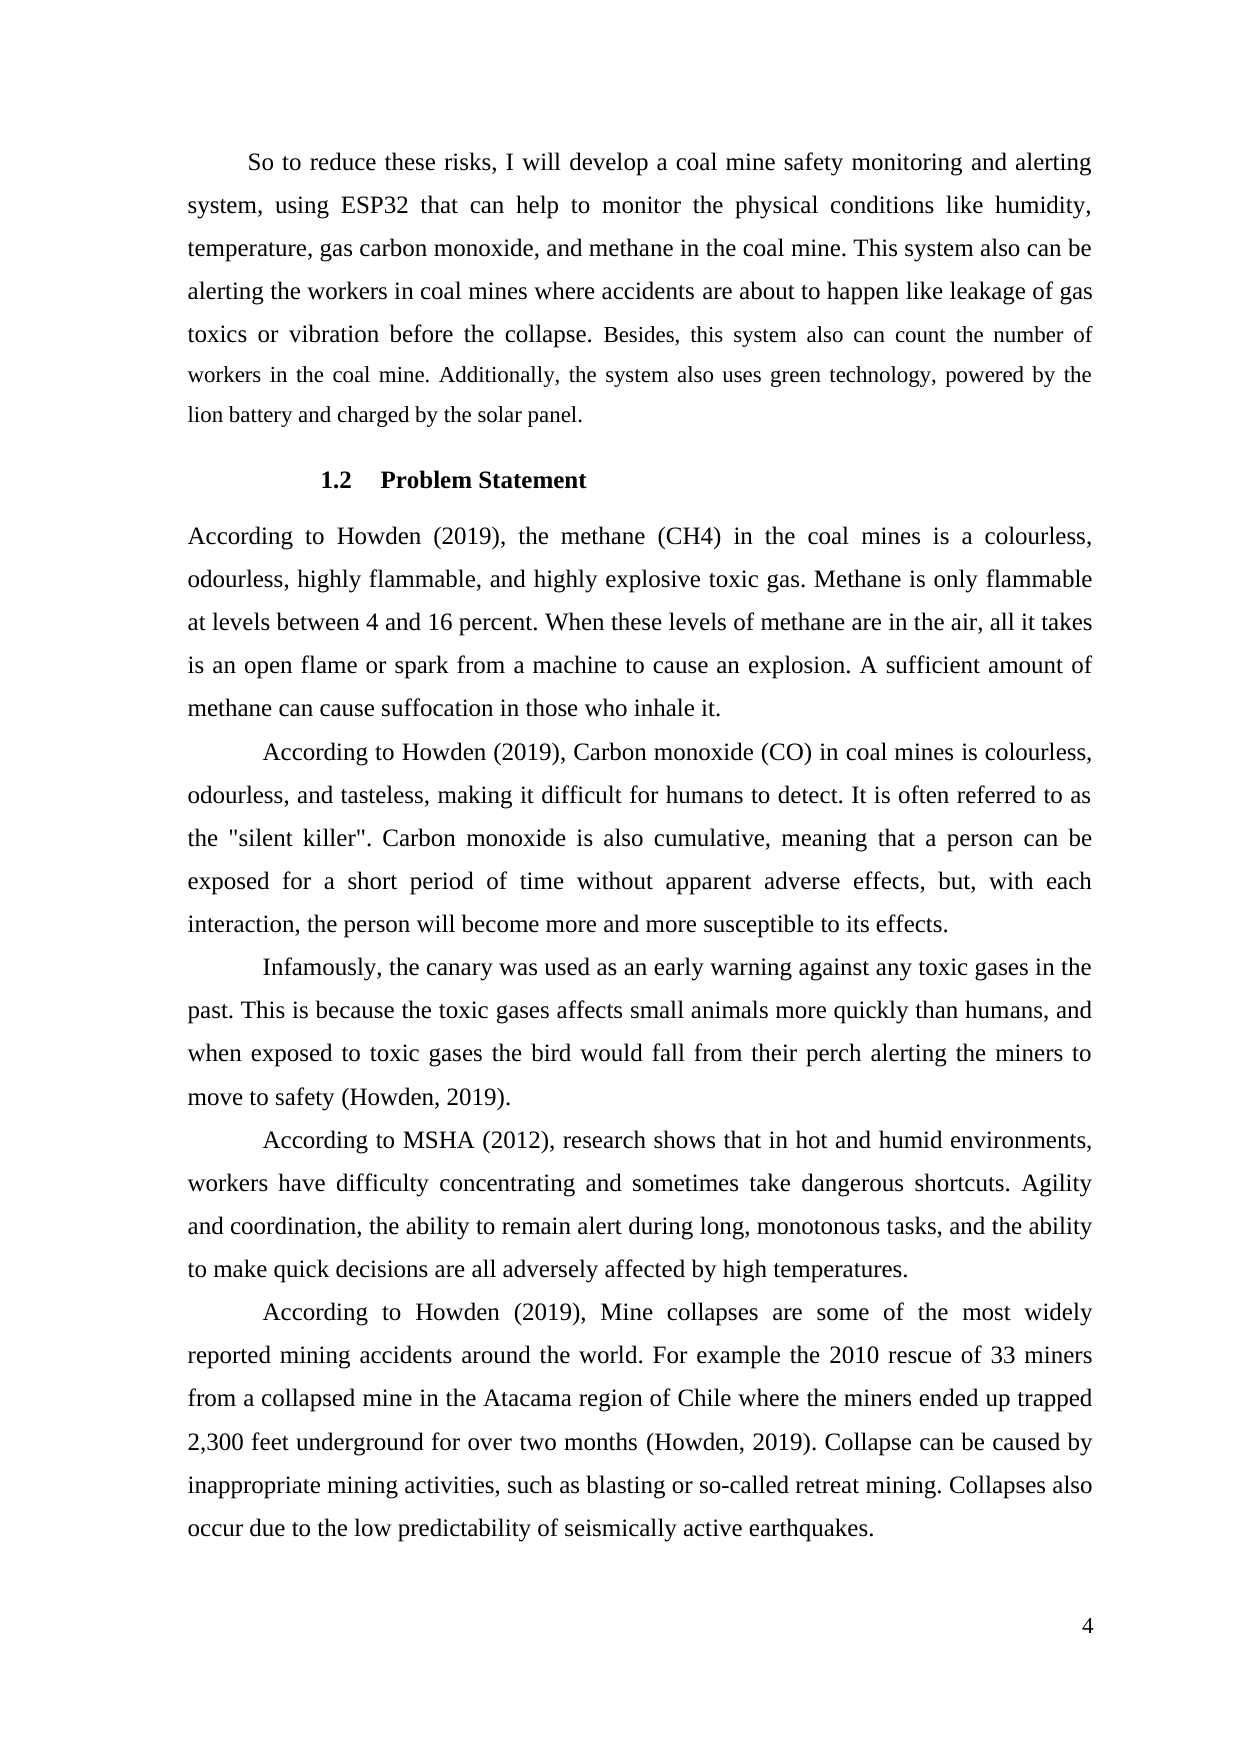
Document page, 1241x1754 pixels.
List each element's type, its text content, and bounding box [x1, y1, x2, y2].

text According to MSHA (2012), research shows that in hot and humid environments, workers have difficulty concentrating and sometimes take dangerous shortcuts. Agility and coordination, the ability to remain alert during long, monotonous tasks, and the ability to make quick decisions are all adversely affected by high temperatures. [187, 1125, 1093, 1283]
text Infamously, the canary was used as an early warning against any toxic gases in the past. This is because the toxic gases affects small animals more quickly than humans, and when exposed to toxic gases the bird would fall from their perch alerting the miners to move to safety (Howden, 2019). [187, 952, 1093, 1110]
text According to Howden (2019), Carbon monoxide (CO) in coal mines is colourless, odourless, and tasteless, making it difficult for humans to detect. It is often referred to as the "silent killer". Carbon monoxide is also cumulative, meaning that a person can be exposed for a short period of time without apparent adverse effects, but, with each interaction, the person will become more and more susceptible to its effects. [187, 737, 1093, 938]
text So to reduce these risks, I will develop a coal mine safety monitoring and alerting system, using ESP32 that can help to monitor the physical conditions like humidity, temperature, gas carbon monoxide, and methane in the coal mine. This system also can be alerting the workers in coal mines where accidents are about to happen like leakage of gas toxics or vibration before the collapse. Besides, this system also can count the number of workers in the coal mine. Additionally, the system also uses green technology, powered by the lion battery and charged by the solar panel. [187, 147, 1093, 427]
text According to Howden (2019), Mine collapses are some of the most widely reported mining accidents around the world. For example the 2010 rescue of 33 miners from a collapsed mine in the Atacama region of Chile where the miners ended up trapped 2,300 feet underground for over two months (Howden, 2019). Collapse can be caused by inappropriate mining activities, such as blasting or so-called retreat mining. Collapses also occur due to the low predictability of seismically active earthquakes. [187, 1297, 1093, 1542]
subtitle Problem Statement [320, 465, 1093, 494]
text According to Howden (2019), the methane (CH4) in the coal mines is a colourless, odourless, highly flammable, and highly explosive toxic gas. Methane is only flammable at levels between 4 and 16 percent. When these levels of methane are in the air, all it takes is an open flame or spark from a machine to cause an explosion. A sufficient amount of methane can cause suffocation in those who inhale it. [187, 521, 1093, 722]
